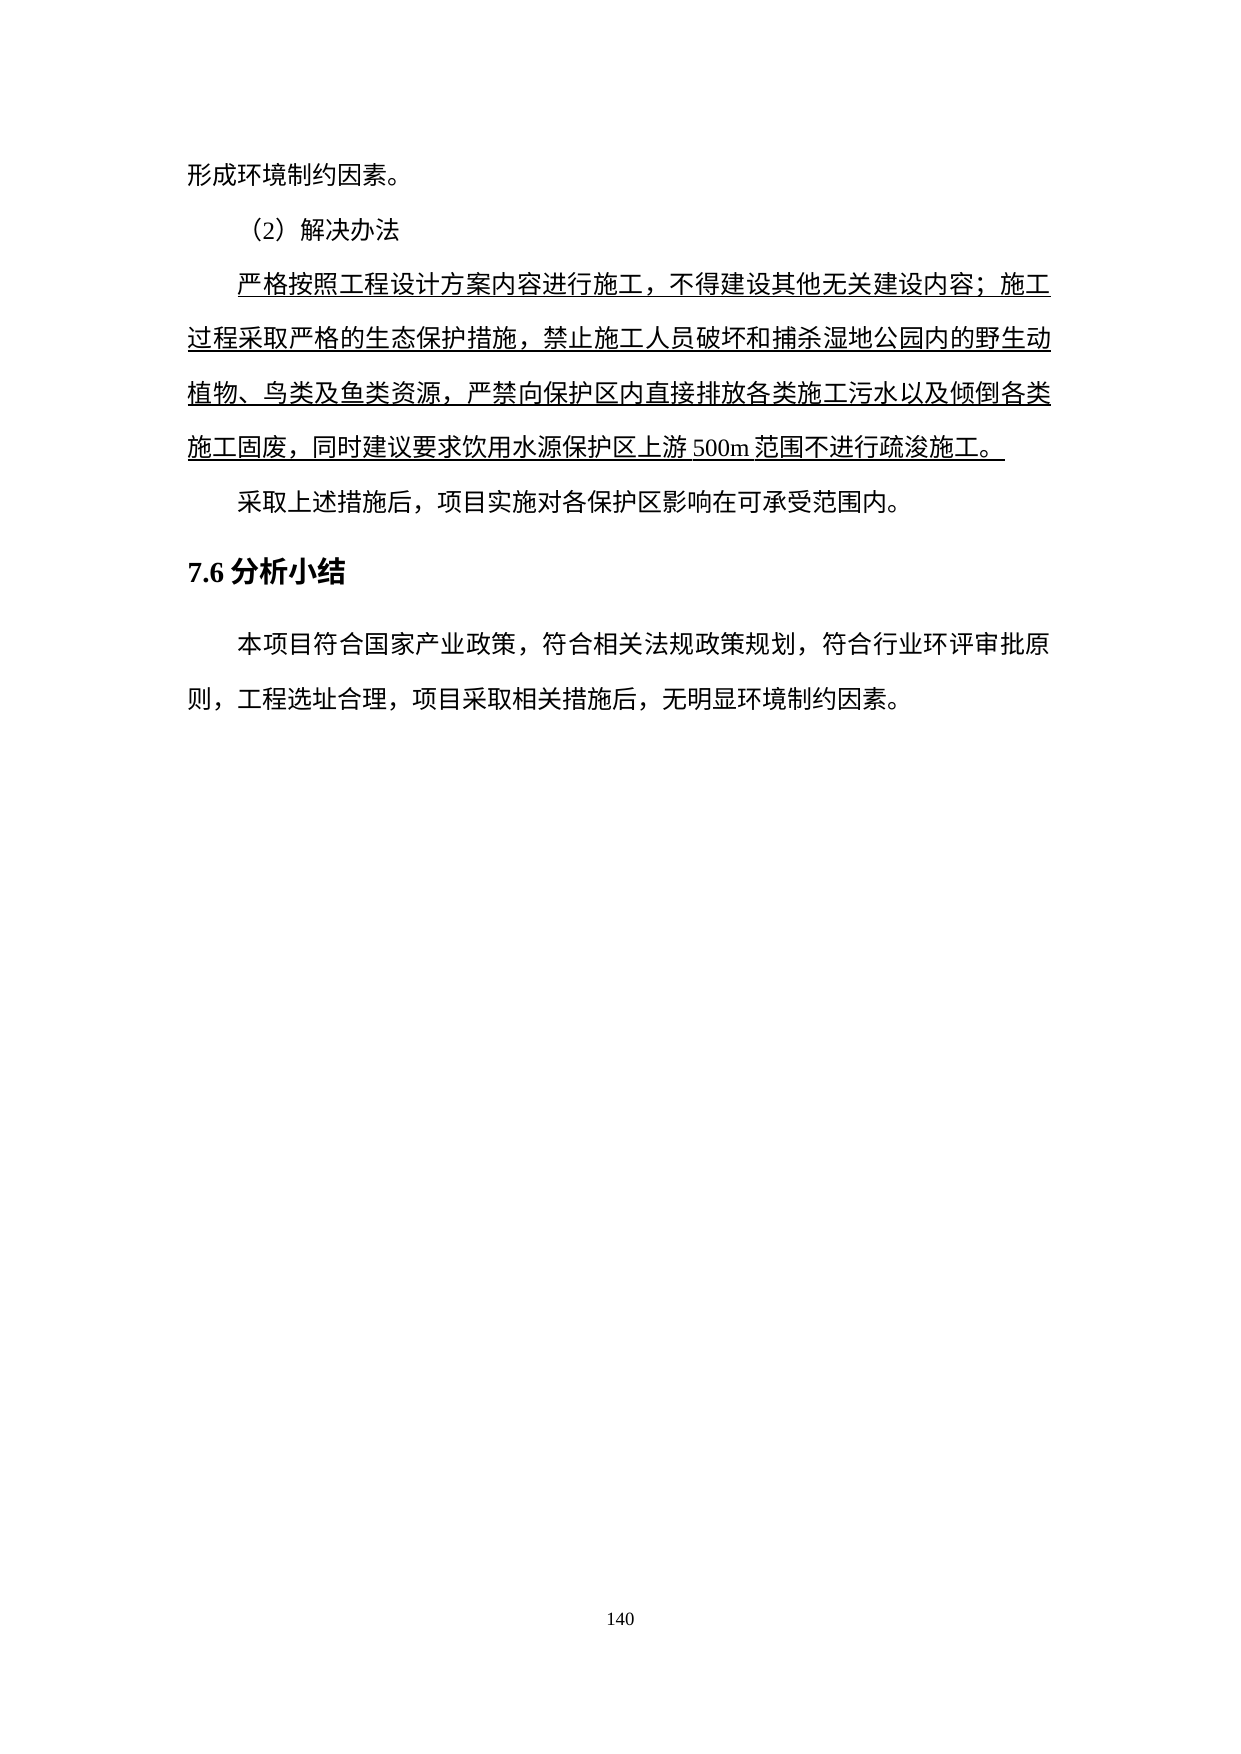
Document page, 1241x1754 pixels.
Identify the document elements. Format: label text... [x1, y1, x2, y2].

text 本项目符合国家产业政策，符合相关法规政策规划，符合行业环评审批原则，工程选址合理，项目采取相关措施后，无明显环境制约因素。 [187, 625, 1053, 715]
subtitle 7.6分析小结 [187, 549, 1053, 591]
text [187, 156, 1053, 192]
text 严格按照工程设计方案内容进行施工，不得建设其他无关建设内容；施工过程采取严格的生态保护措施，禁止施工人员破坏和捕杀湿地公园内的野生动植物、鸟类及鱼类资源，严禁向保护区内直接排放各类施工污水以及倾倒各类施工固废，同时建议要求饮用水源保护区上游500m范围不进行疏浚施工。 [187, 264, 1053, 464]
text 采取上述措施后，项目实施对各保护区影响在可承受范围内。 [187, 482, 1053, 518]
text （2）解决办法 [187, 210, 1053, 246]
